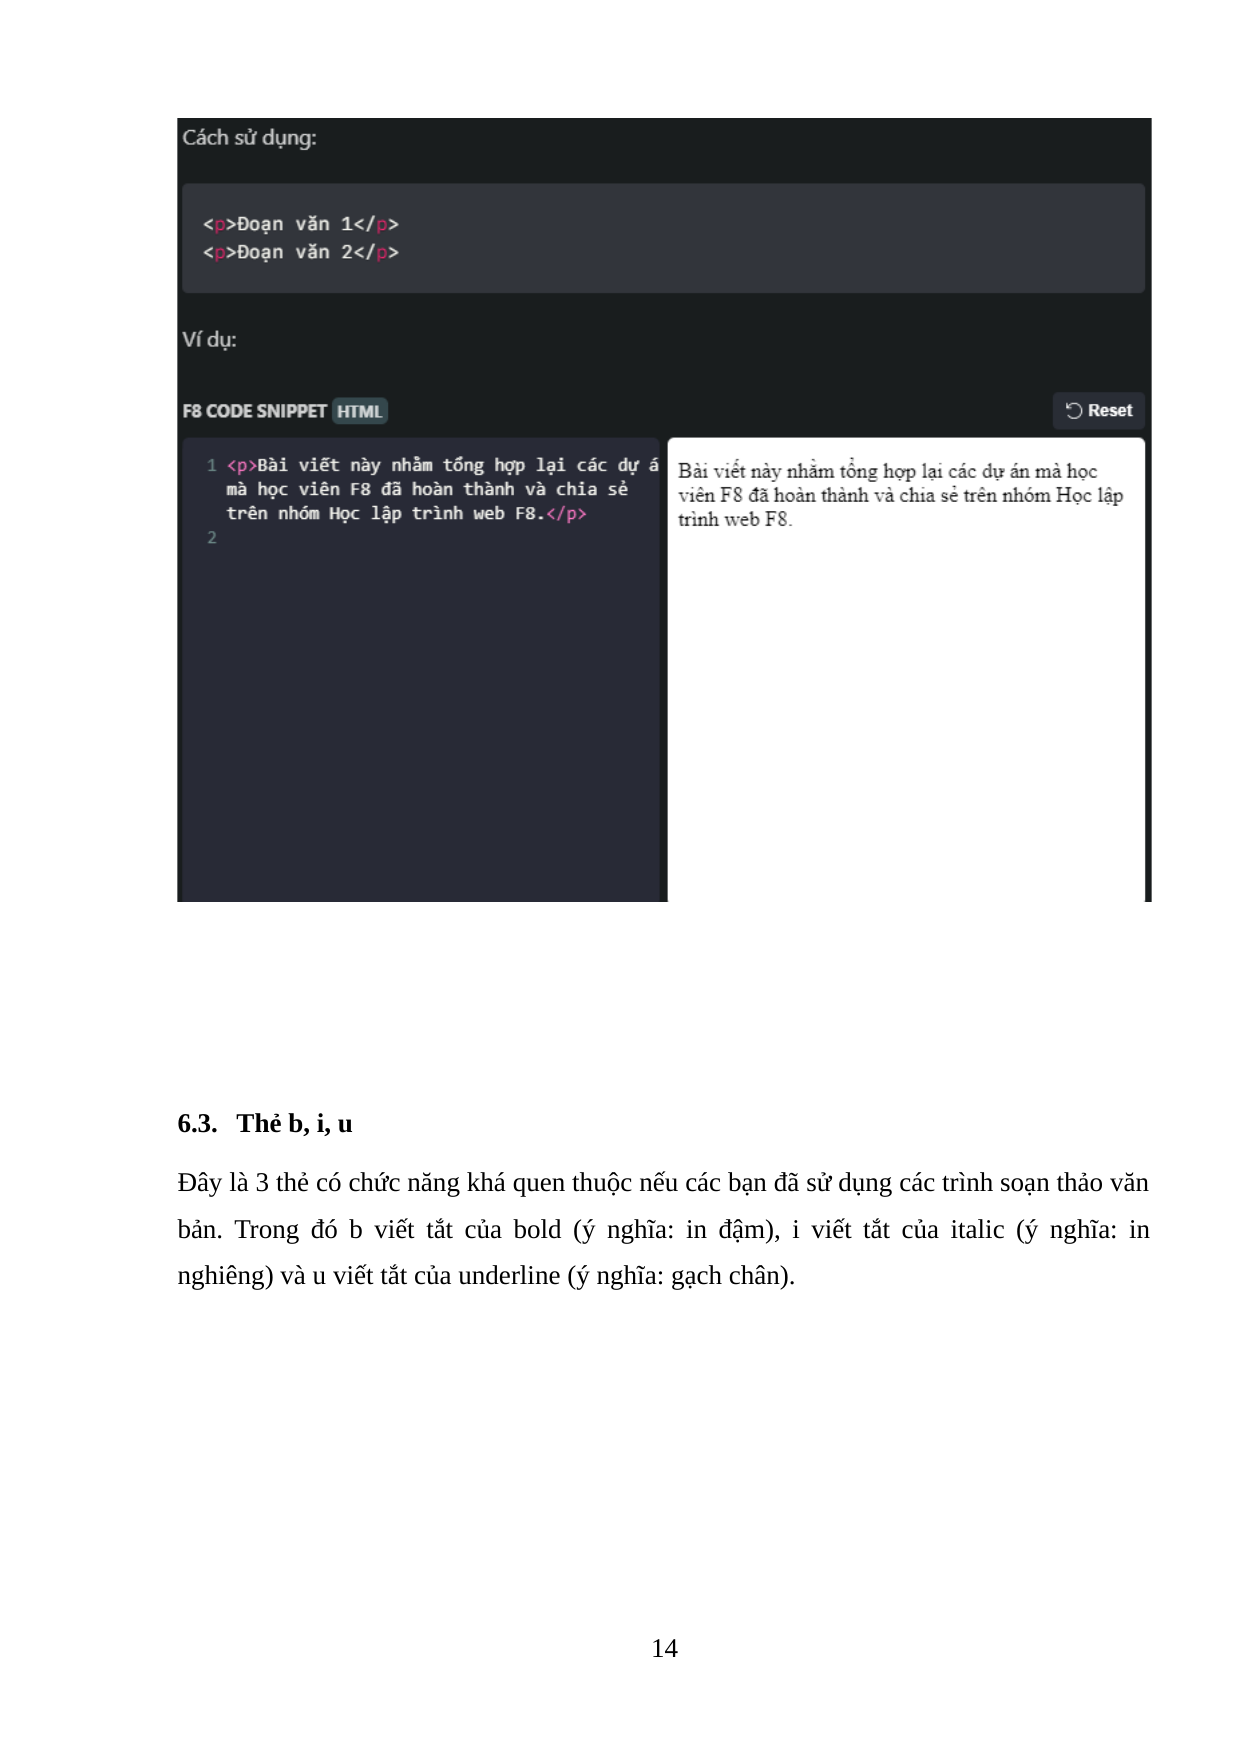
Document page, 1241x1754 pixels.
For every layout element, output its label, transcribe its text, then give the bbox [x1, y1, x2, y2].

subtitle Thẻ b, i, u [177, 1107, 1152, 1138]
picture [177, 118, 1152, 902]
text Đây là 3 thẻ có chức năng khá quen thuộc nếu các bạn đã sử dụng các trình soạn thảo văn bản. Trong đó b viết tắt của bold (ý nghĩa: in đậm), i viết tắt của italic (ý nghĩa: in nghiêng) và u viết tắt của underline (ý nghĩa: gạch chân). [177, 1166, 1152, 1291]
